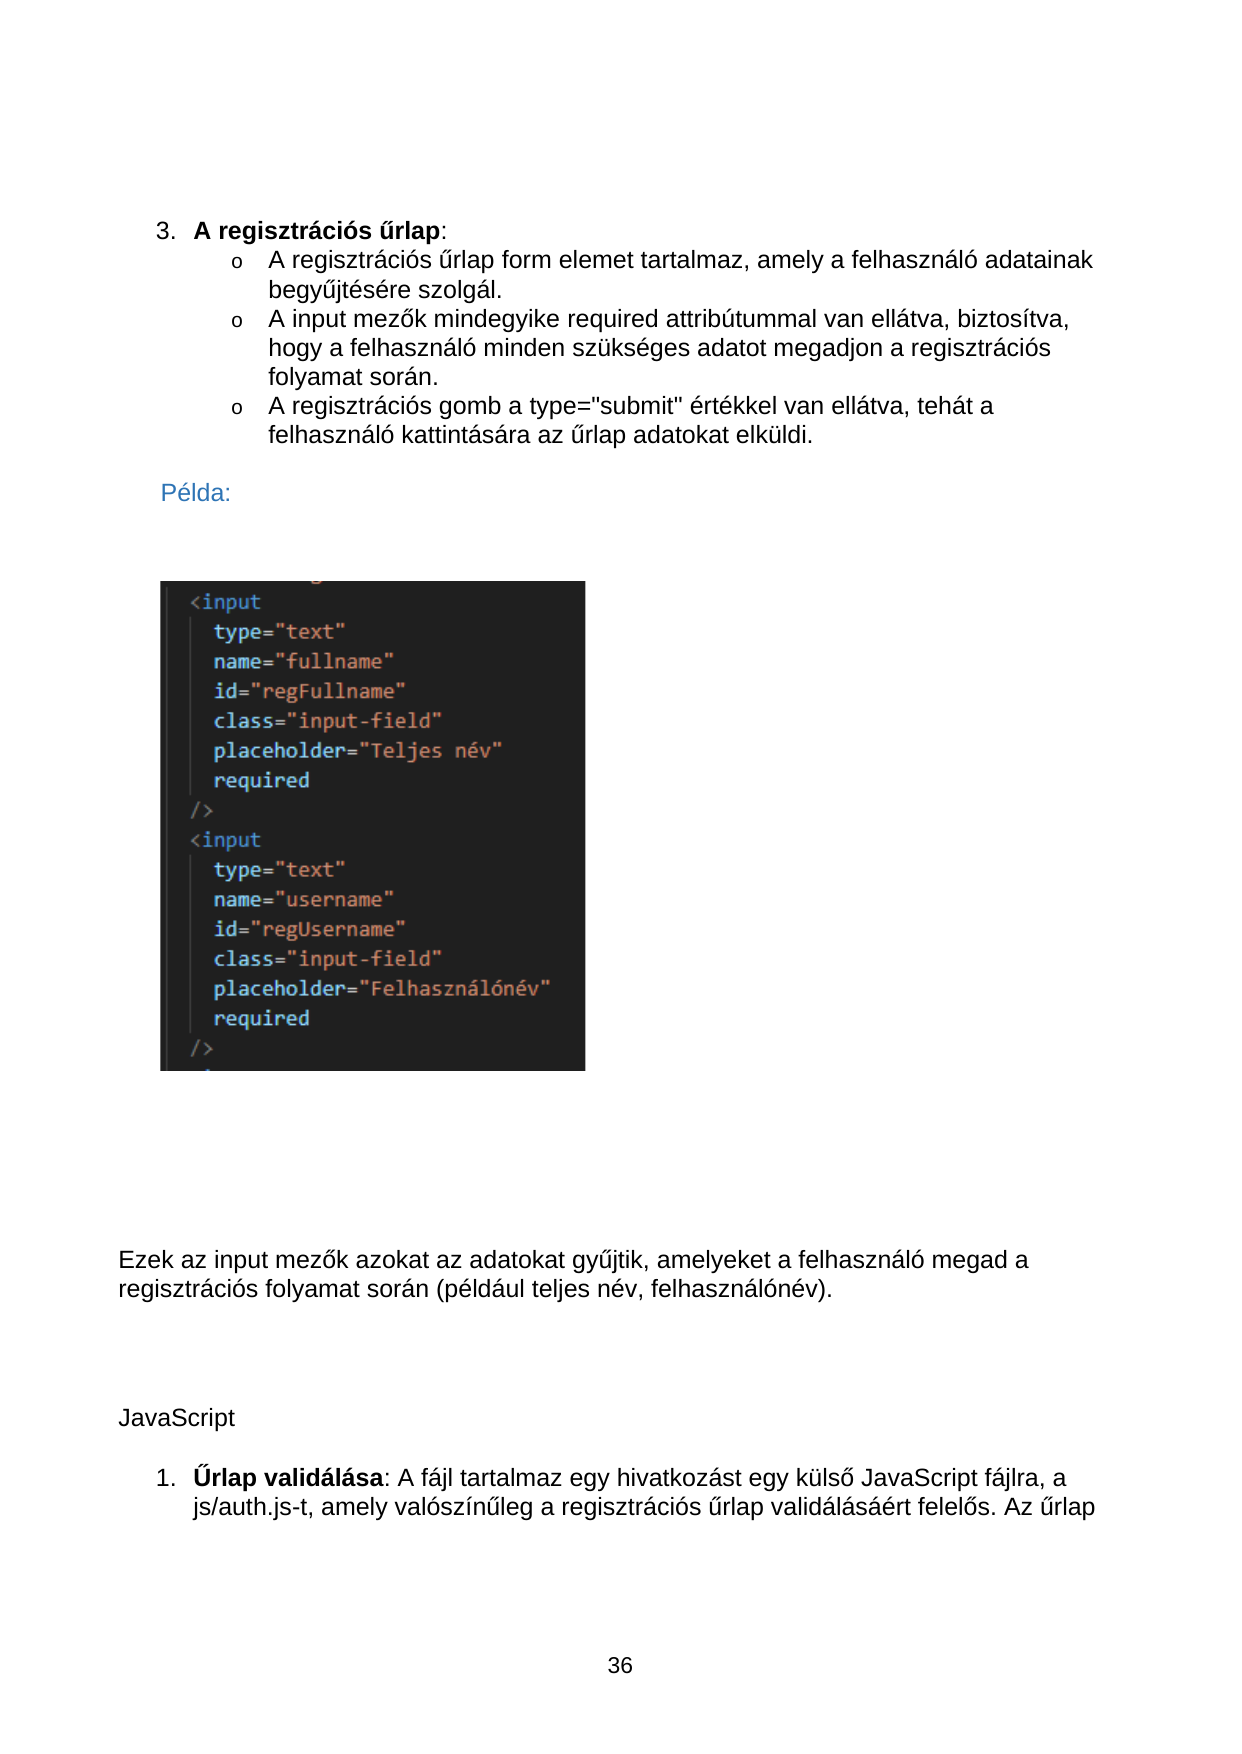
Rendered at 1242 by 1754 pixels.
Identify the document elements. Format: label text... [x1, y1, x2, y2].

list A regisztrációs űrlap form elemet tartalmaz, amely a felhasználó adatainak begyűjtésére szolgál. [231, 245, 1121, 303]
list A regisztrációs űrlap: [156, 216, 1121, 245]
text Ezek az input mezők azokat az adatokat gyűjtik, amelyeket a felhasználó megad a regisztrációs folyamat során (például teljes név, felhasználónév). [118, 1246, 1121, 1303]
list A input mezők mindegyike required attribútummal van ellátva, biztosítva, hogy a felhasználó minden szükséges adatot megadjon a regisztrációs folyamat során. [231, 303, 1121, 391]
subtitle Példa: [160, 478, 1121, 507]
subtitle JavaScript [118, 1403, 1121, 1432]
list A regisztrációs gomb a type="submit" értékkel van ellátva, tehát a felhasználó kattintására az űrlap adatokat elküldi. [231, 391, 1121, 449]
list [156, 1463, 1121, 1521]
picture [160, 581, 586, 1071]
